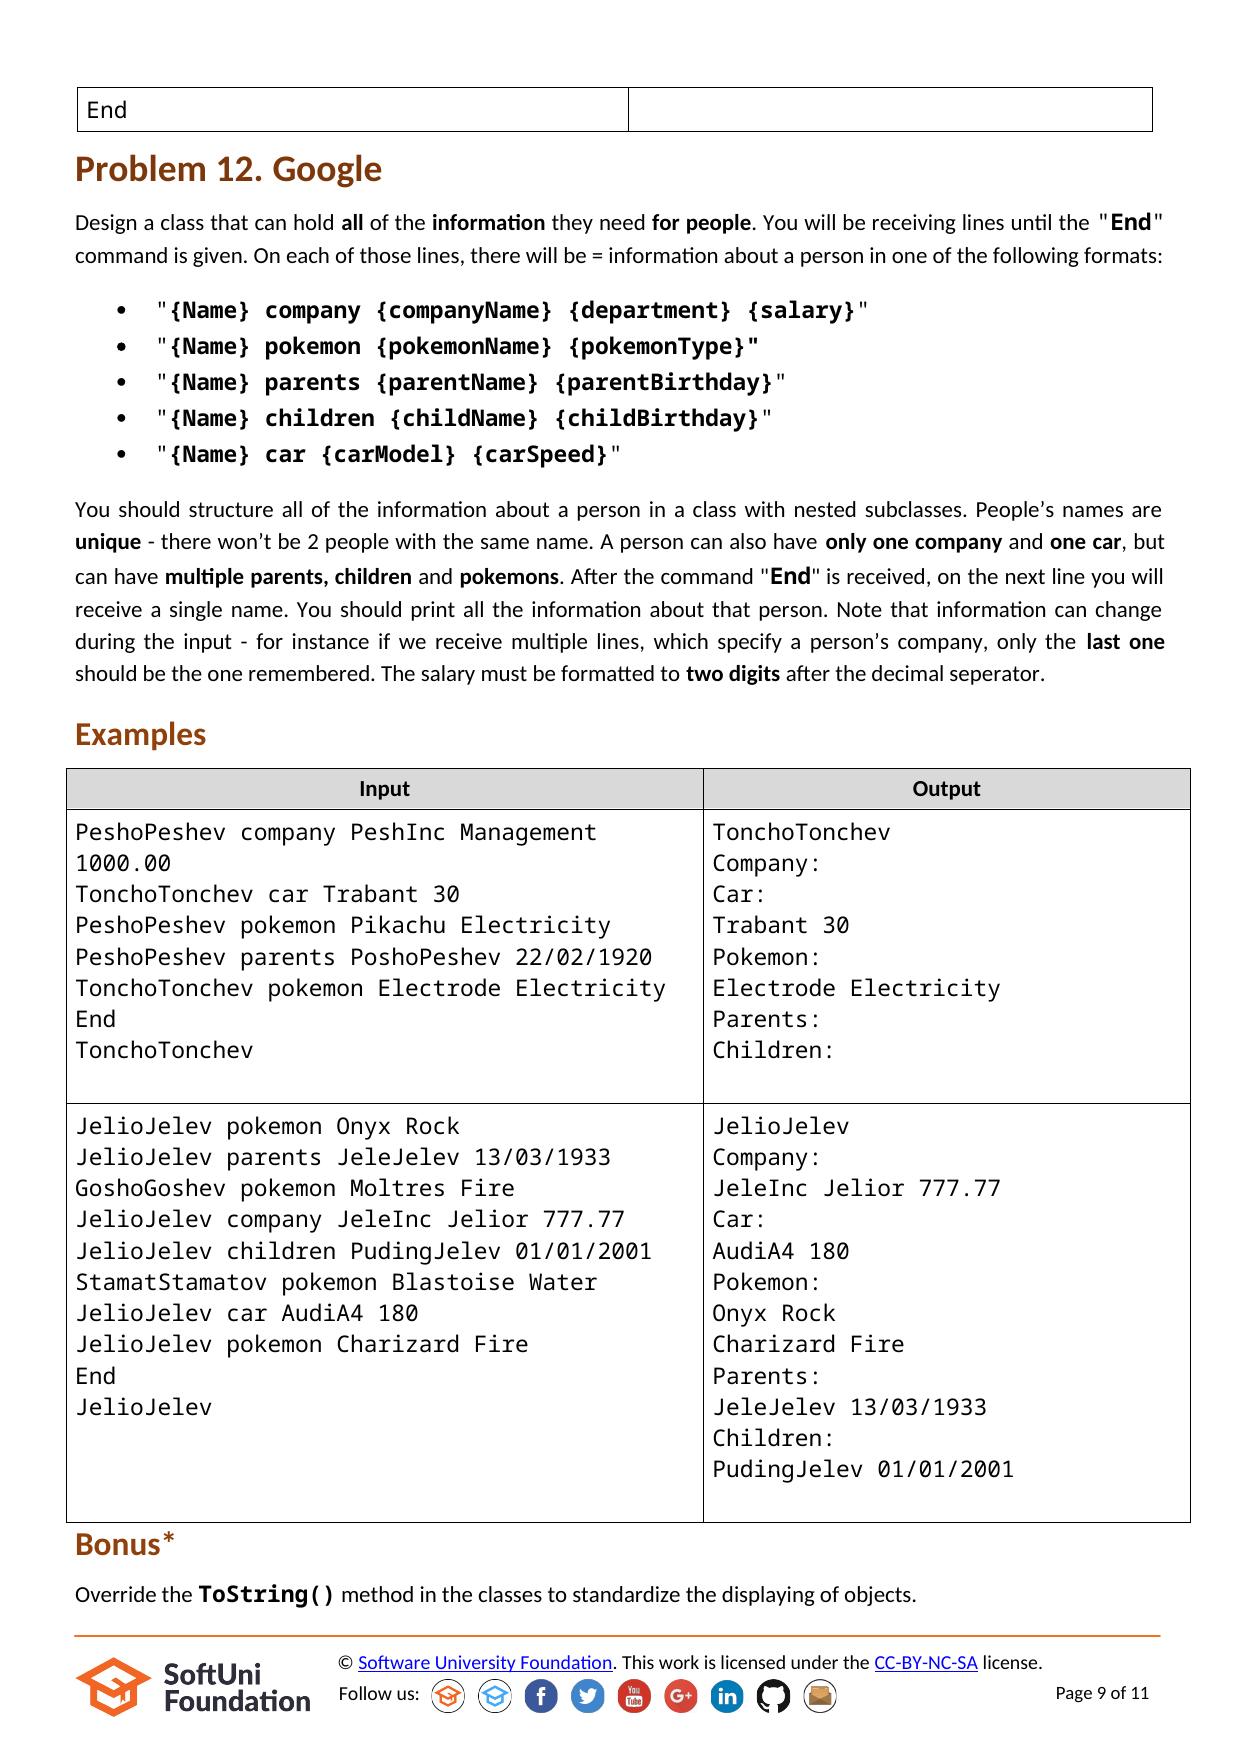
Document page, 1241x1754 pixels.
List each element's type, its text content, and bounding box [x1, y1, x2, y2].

list "{Name} parents {parentName} {parentBirthday}" [117, 366, 1165, 397]
picture [75, 1657, 310, 1717]
table_cell PeshoPeshev company PeshInc Management 1000.00 TonchoTonchev car Trabant 30 PeshoPeshev pokemon Pikachu Electricity PeshoPeshev parents PoshoPeshev 22/02/1920 TonchoTonchev pokemon Electrode Electricity End TonchoTonchev [67, 810, 703, 1103]
picture [803, 1679, 837, 1713]
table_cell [78, 88, 628, 131]
subtitle Google [75, 145, 1165, 191]
list "{Name} company {companyName} {department} {salary}" [117, 294, 1165, 326]
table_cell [629, 88, 1152, 131]
picture [571, 1679, 605, 1713]
picture [524, 1679, 558, 1713]
picture [431, 1679, 465, 1713]
picture [664, 1679, 698, 1713]
text Design a class that can hold all of the information they need for people. You will be receiving lines until the "End" command is given. On each of those lines, there will be = information about a person in one of the following formats: [75, 206, 1165, 269]
picture [734, 1703, 744, 1713]
picture [734, 1680, 744, 1690]
list "{Name} children {childName} {childBirthday}" [117, 402, 1165, 433]
subtitle Examples [75, 712, 1165, 753]
picture [711, 1705, 720, 1713]
subtitle Bonus* [75, 1523, 1165, 1564]
text You should structure all of the information about a person in a class with nested subclasses. People’s names are unique - there won’t be 2 people with the same name. A person can also have only one company and one car, but can have multiple parents, children and pokemons. After the command "End" is received, on the next line you will receive a single name. You should print all the information about that person. Note that information can change during the input - for instance if we receive multiple lines, which specify a person’s company, only the last one should be the one remembered. The salary must be formatted to two digits after the decimal seperator. [75, 495, 1165, 687]
table_cell JelioJelev pokemon Onyx Rock JelioJelev parents JeleJelev 13/03/1933 GoshoGoshev pokemon Moltres Fire JelioJelev company JeleInc Jelior 777.77 JelioJelev children PudingJelev 01/01/2001 StamatStamatov pokemon Blastoise Water JelioJelev car AudiA4 180 JelioJelev pokemon Charizard Fire End JelioJelev [67, 1104, 703, 1522]
list "{Name} pokemon {pokemonName} {pokemonType}" [117, 330, 1165, 361]
table_cell TonchoTonchev Company: Car: Trabant 30 Pokemon: Electrode Electricity Parents: Children: [704, 810, 1190, 1103]
picture [478, 1679, 512, 1713]
picture [711, 1680, 720, 1688]
list "{Name} car {carModel} {carSpeed}" [117, 438, 1165, 469]
table_header Output [704, 769, 1190, 808]
picture [725, 1694, 736, 1704]
picture [756, 1679, 790, 1713]
table_header Input [67, 769, 703, 808]
text Override the ToString() method in the classes to standardize the displaying of objects. [75, 1578, 1165, 1609]
table_cell JelioJelev Company: JeleInc Jelior 777.77 Car: AudiA4 180 Pokemon: Onyx Rock Charizard Fire Parents: JeleJelev 13/03/1933 Children: PudingJelev 01/01/2001 [704, 1104, 1190, 1522]
picture [617, 1679, 651, 1713]
